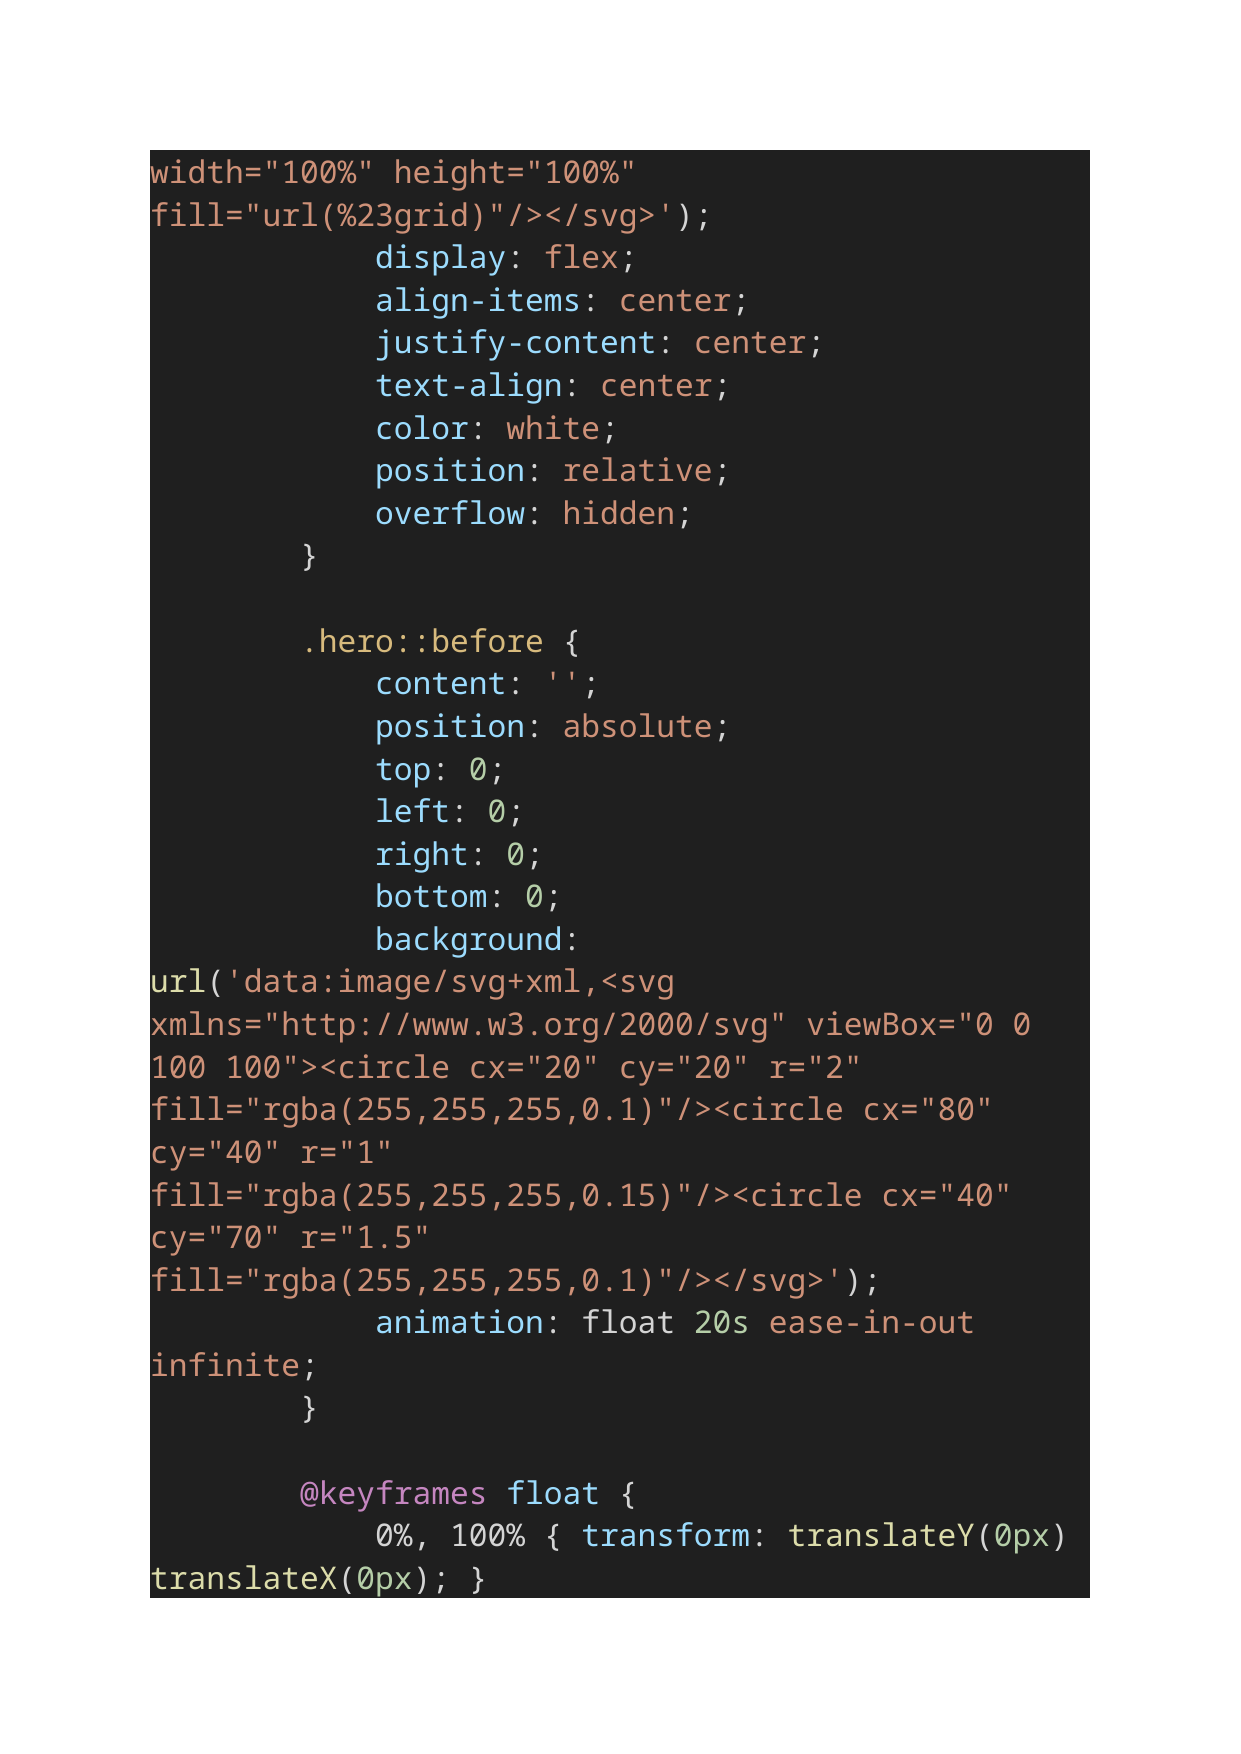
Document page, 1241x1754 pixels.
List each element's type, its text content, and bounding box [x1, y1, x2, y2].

text } [150, 533, 1090, 576]
text justify-content: center; [150, 320, 1090, 363]
text overflow: hidden; [150, 491, 1090, 533]
text top: 0; [150, 746, 1090, 789]
text background: url('data:image/svg+xml,<svg xmlns="http://www.w3.org/2000/svg" viewBox="0 0 100 100"><circle cx="20" cy="20" r="2" fill="rgba(255,255,255,0.1)"/><circle cx="80" cy="40" r="1" fill="rgba(255,255,255,0.15)"/><circle cx="40" cy="70" r="1.5" fill="rgba(255,255,255,0.1)"/></svg>'); [150, 917, 1090, 1300]
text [150, 150, 1090, 235]
text right: 0; [150, 832, 1090, 874]
text text-align: center; [150, 363, 1090, 406]
text position: relative; [150, 448, 1090, 491]
text bottom: 0; [150, 874, 1090, 917]
text content: ''; [150, 661, 1090, 704]
text @keyframes float { [150, 1471, 1090, 1513]
text position: absolute; [150, 704, 1090, 746]
text left: 0; [150, 789, 1090, 832]
text align-items: center; [150, 278, 1090, 320]
text } [150, 1386, 1090, 1428]
text 0%, 100% { transform: translateY(0px) translateX(0px); } [150, 1513, 1090, 1598]
text color: white; [150, 406, 1090, 448]
text display: flex; [150, 235, 1090, 278]
text animation: float 20s ease-in-out infinite; [150, 1300, 1090, 1386]
text .hero::before { [150, 619, 1090, 661]
